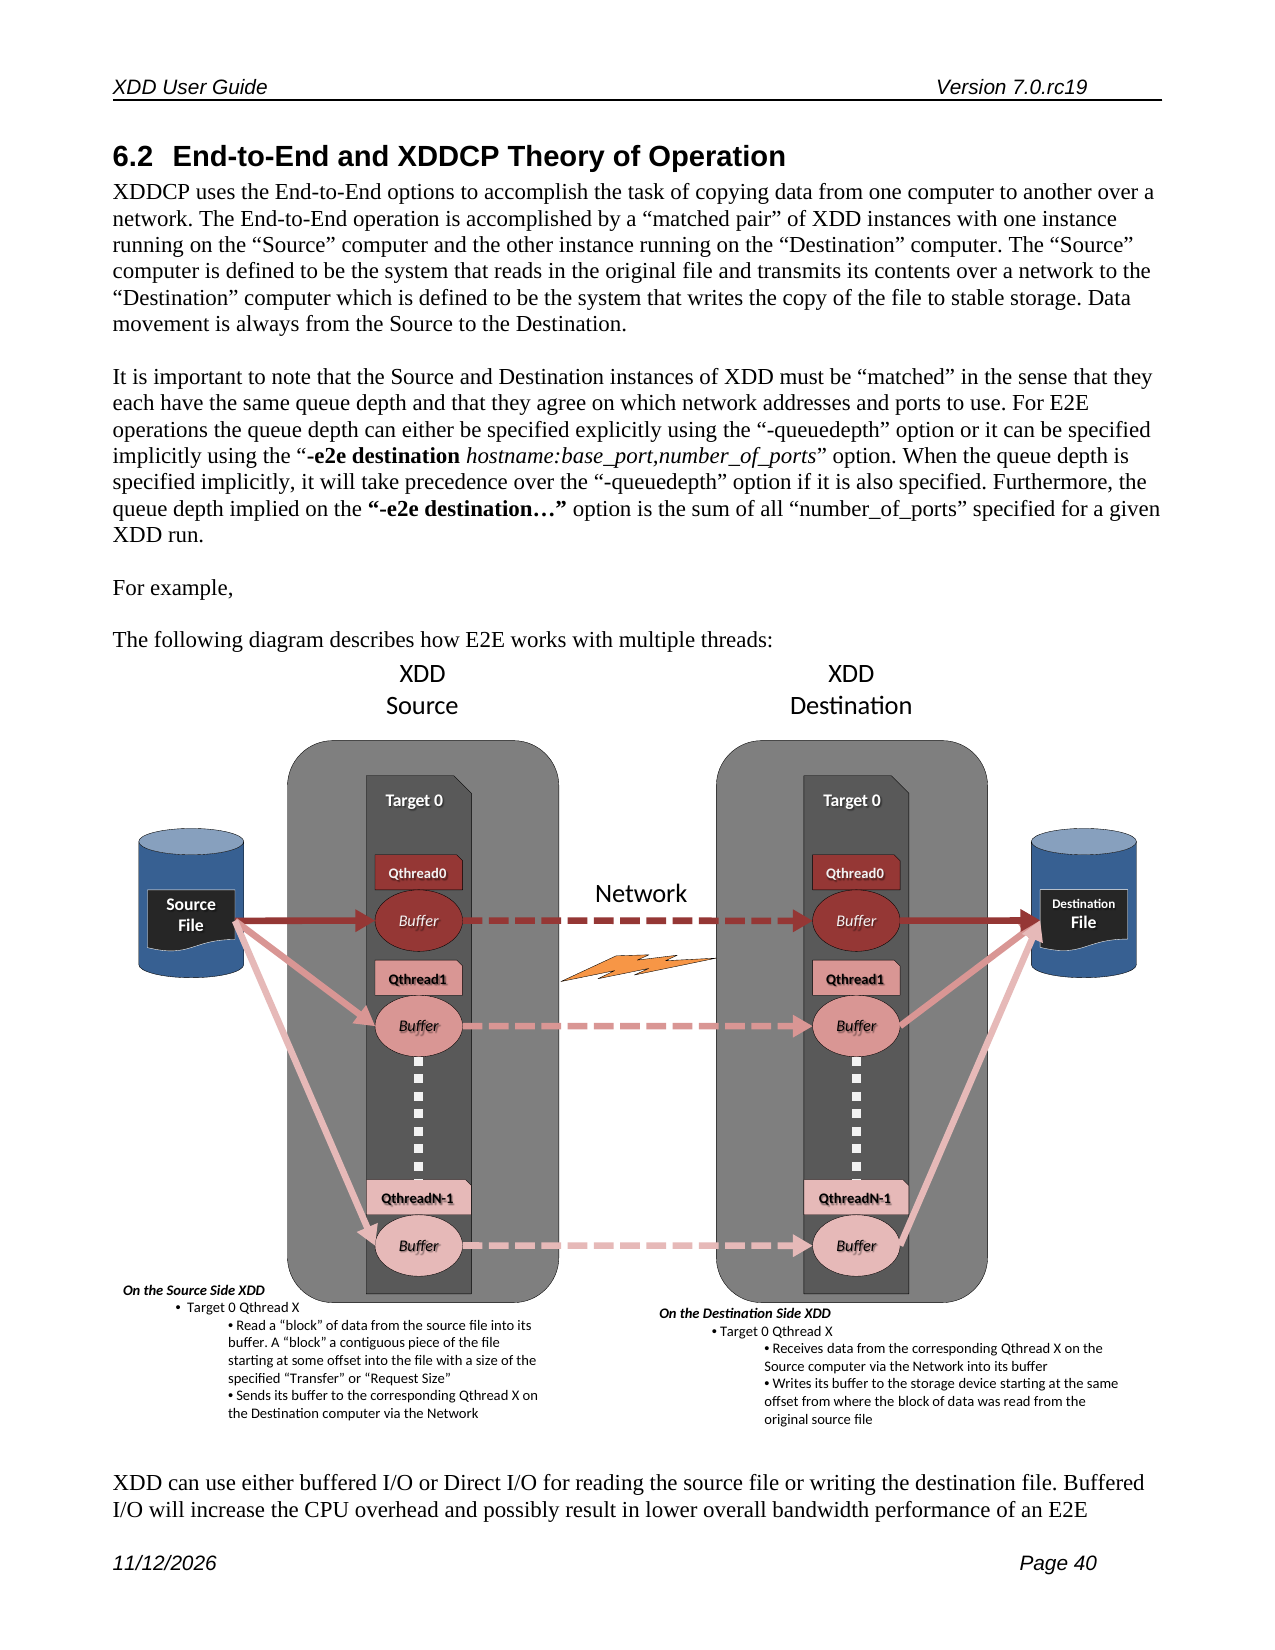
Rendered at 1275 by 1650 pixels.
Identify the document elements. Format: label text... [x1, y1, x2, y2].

text It is important to note that the Source and Destination instances of XDD must be “matched” in the sense that they each have the same queue depth and that they agree on which network addresses and ports to use. For E2E operations the queue depth can either be specified explicitly using the “-queuedepth” option or it can be specified implicitly using the “-e2e destination hostname:base_port,number_of_ports” option. When the queue depth is specified implicitly, it will take precedence over the “-queuedepth” option if it is also specified. Furthermore, the queue depth implied on the “-e2e destination…” option is the sum of all “number_of_ports” specified for a given XDD run. [112, 363, 1162, 547]
subtitle End-to-End and XDDCP Theory of Operation [112, 139, 1162, 172]
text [112, 1469, 1162, 1522]
text XDDCP uses the End-to-End options to accomplish the task of copying data from one computer to another over a network. The End-to-End operation is accomplished by a “matched pair” of XDD instances with one instance running on the “Source” computer and the other instance running on the “Destination” computer. The “Source” computer is defined to be the system that reads in the original file and transmits its contents over a network to the “Destination” computer which is defined to be the system that writes the copy of the file to stable storage. Data movement is always from the Source to the Destination. [112, 178, 1162, 337]
text The following diagram describes how E2E works with multiple threads: [112, 626, 1162, 653]
text For example, [112, 574, 1162, 600]
